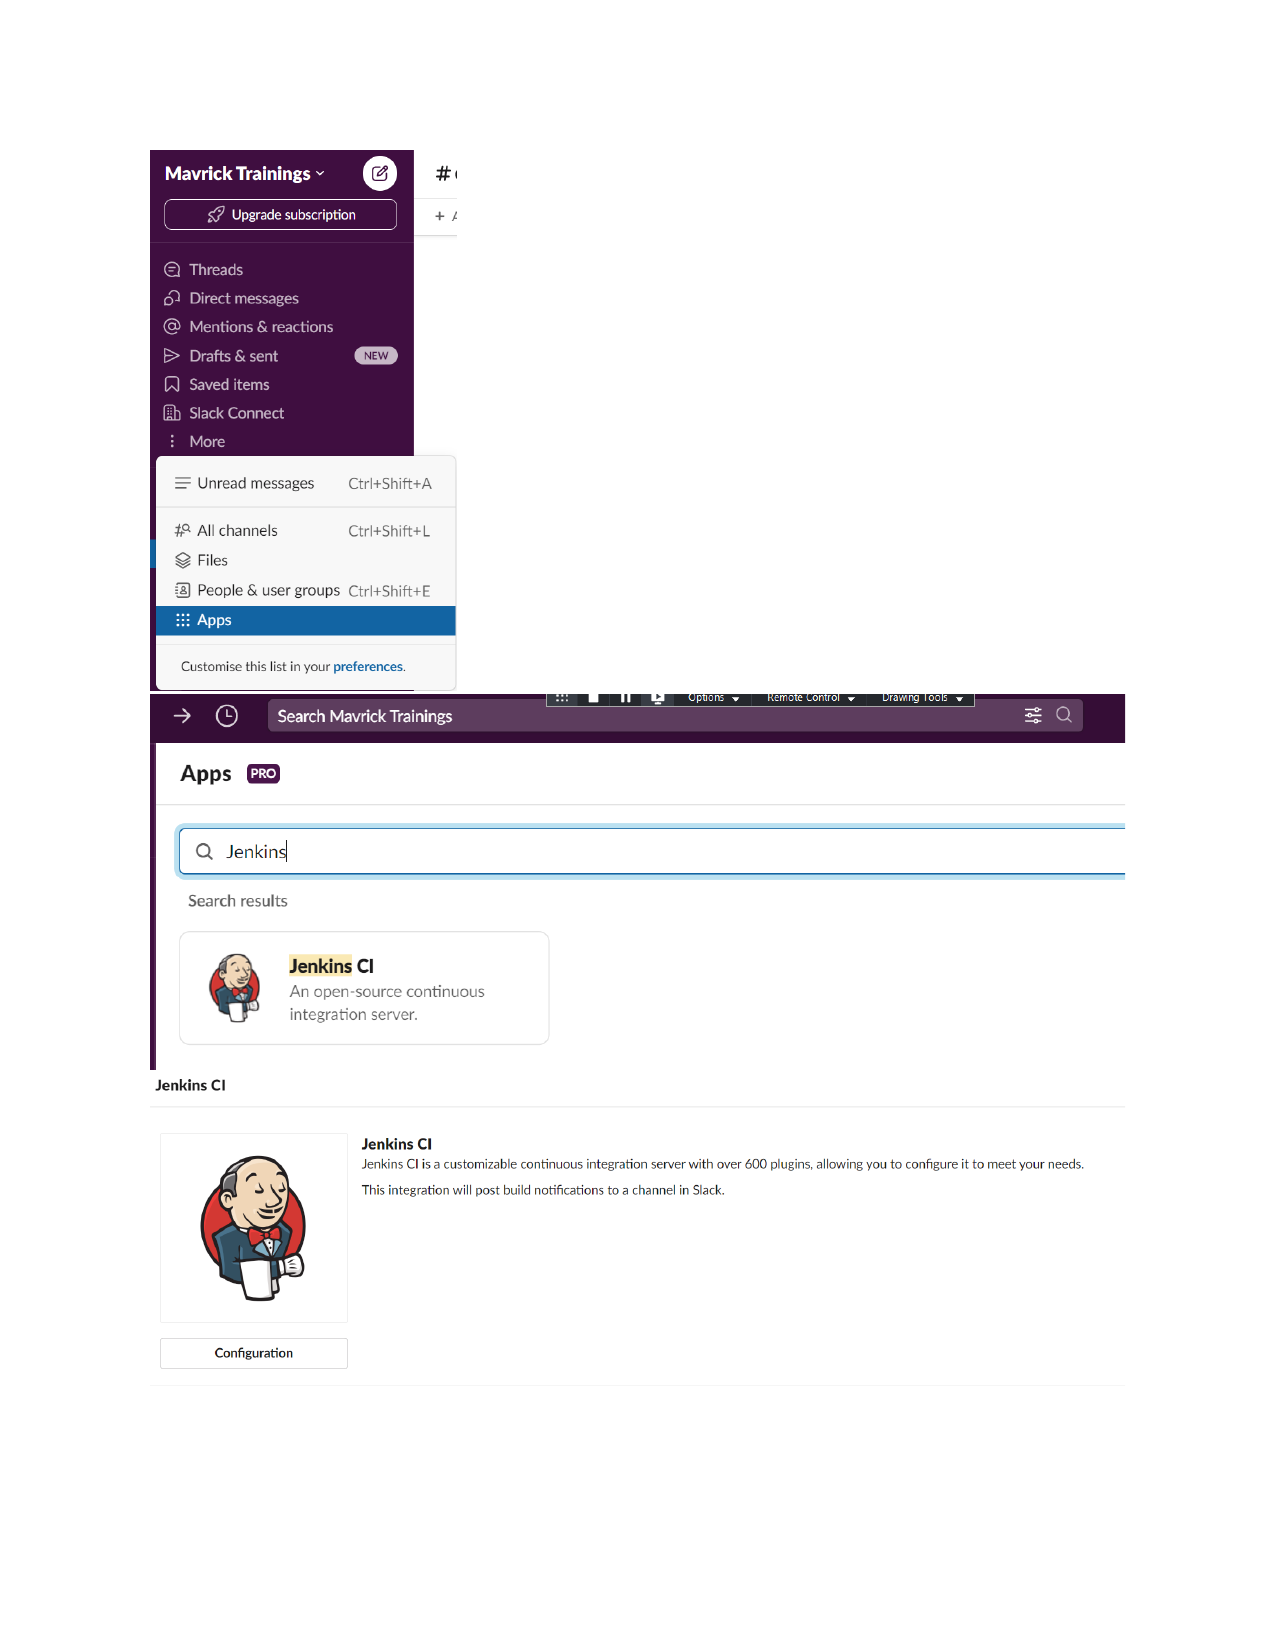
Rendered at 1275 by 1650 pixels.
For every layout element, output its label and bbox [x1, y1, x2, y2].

picture [150, 150, 457, 691]
picture [150, 694, 1125, 1070]
picture [150, 1073, 1125, 1386]
